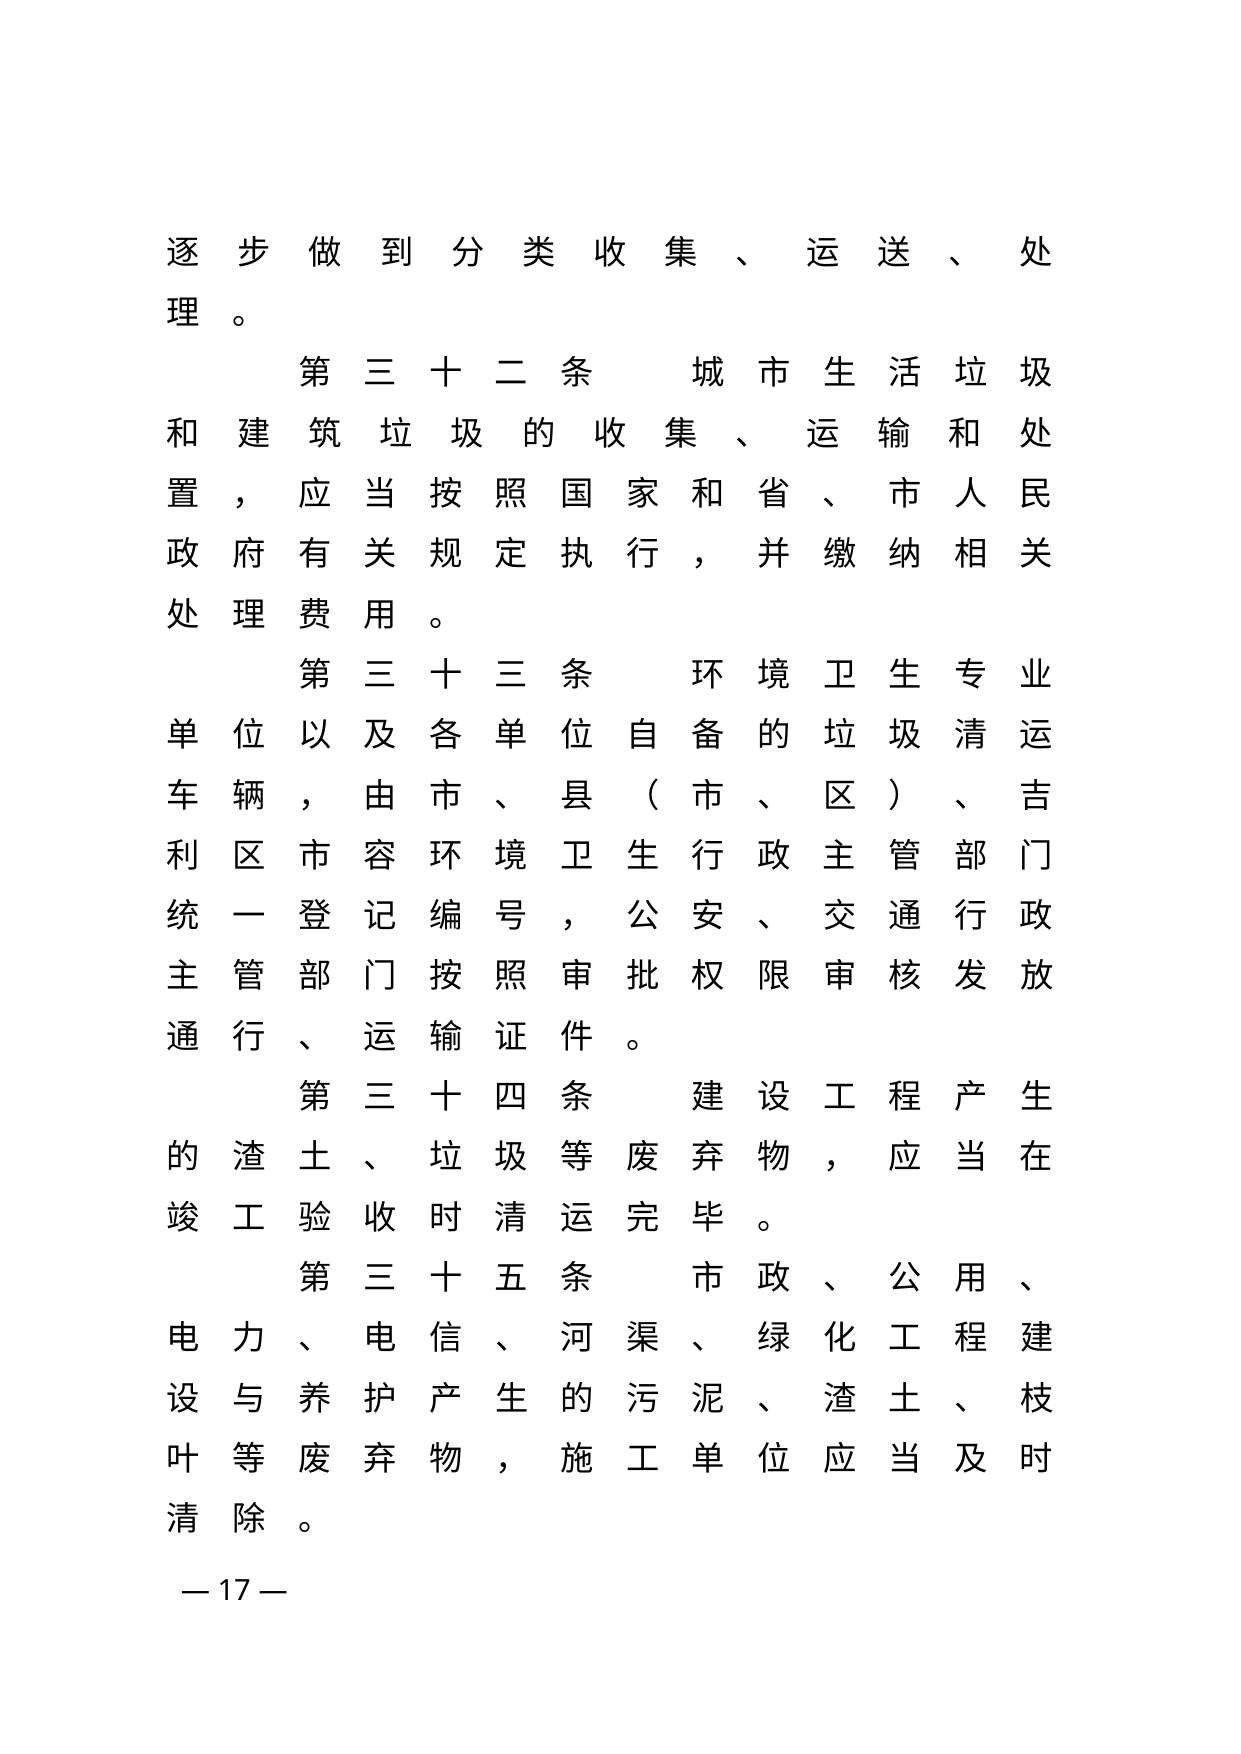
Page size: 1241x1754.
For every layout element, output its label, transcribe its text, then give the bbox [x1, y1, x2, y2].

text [167, 219, 1085, 340]
text 第三十四条 建设工程产生的渣土、垃圾等废弃物，应当在竣工验收时清运完毕。 [167, 1064, 1085, 1245]
text 第三十二条 城市生活垃圾和建筑垃圾的收集、运输和处置，应当按照国家和省、市人民政府有关规定执行，并缴纳相关处理费用。 [167, 340, 1085, 642]
text 第三十三条 环境卫生专业单位以及各单位自备的垃圾清运车辆，由市、县（市、区）、吉利区市容环境卫生行政主管部门统一登记编号，公安、交通行政主管部门按照审批权限审核发放通行、运输证件。 [167, 642, 1085, 1064]
text 第三十五条 市政、公用、电力、电信、河渠、绿化工程建设与养护产生的污泥、渣土、枝叶等废弃物，施工单位应当及时清除。 [167, 1245, 1085, 1546]
